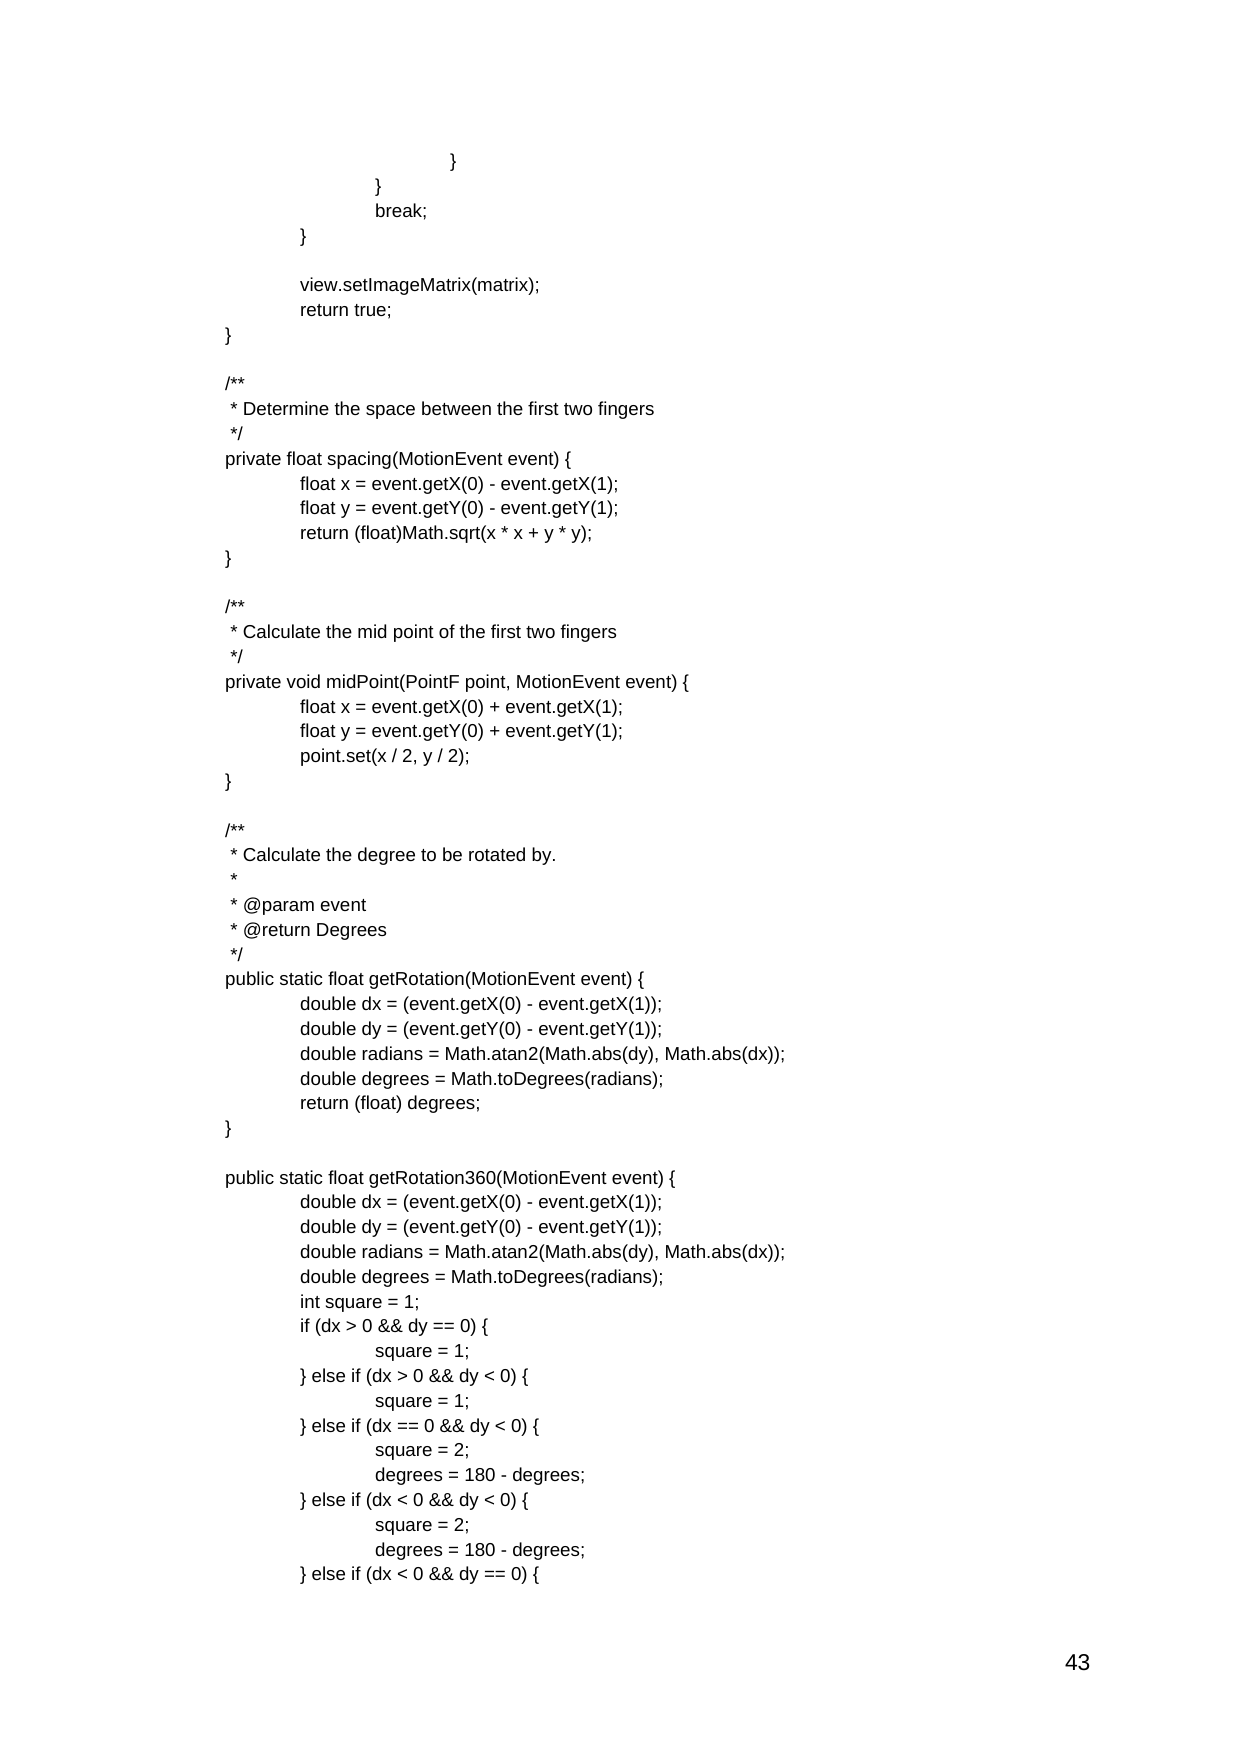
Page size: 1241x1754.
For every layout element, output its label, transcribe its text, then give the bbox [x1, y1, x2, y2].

text } else if (dx == 0 && dy < 0) { [150, 1414, 1090, 1436]
text private float spacing(MotionEvent event) { [150, 447, 1090, 469]
text if (dx > 0 && dy == 0) { [150, 1315, 1090, 1337]
text return (float)Math.sqrt(x * x + y * y); [150, 522, 1090, 543]
text double degrees = Math.toDegrees(radians); [150, 1067, 1090, 1089]
text * @param event [150, 894, 1090, 915]
text break; [150, 199, 1090, 221]
text double dy = (event.getY(0) - event.getY(1)); [150, 1018, 1090, 1039]
text } [150, 323, 1090, 345]
text } [150, 1117, 1090, 1138]
text * Determine the space between the first two fingers [150, 398, 1090, 419]
text float y = event.getY(0) - event.getY(1); [150, 497, 1090, 519]
text degrees = 180 - degrees; [150, 1464, 1090, 1486]
text */ [150, 646, 1090, 667]
text /** [150, 596, 1090, 618]
text double radians = Math.atan2(Math.abs(dy), Math.abs(dx)); [150, 1042, 1090, 1064]
text } [150, 175, 1090, 196]
text private void midPoint(PointF point, MotionEvent event) { [150, 671, 1090, 692]
text double dx = (event.getX(0) - event.getX(1)); [150, 993, 1090, 1014]
text * Calculate the degree to be rotated by. [150, 844, 1090, 866]
text double degrees = Math.toDegrees(radians); [150, 1266, 1090, 1287]
text double dx = (event.getX(0) - event.getX(1)); [150, 1191, 1090, 1213]
text } [150, 150, 1090, 172]
text */ [150, 423, 1090, 444]
text public static float getRotation(MotionEvent event) { [150, 968, 1090, 990]
text public static float getRotation360(MotionEvent event) { [150, 1166, 1090, 1188]
text int square = 1; [150, 1290, 1090, 1312]
text } else if (dx < 0 && dy == 0) { [150, 1563, 1090, 1585]
text /** [150, 373, 1090, 395]
text point.set(x / 2, y / 2); [150, 745, 1090, 767]
text view.setImageMatrix(matrix); [150, 274, 1090, 296]
text float y = event.getY(0) + event.getY(1); [150, 720, 1090, 742]
text return true; [150, 299, 1090, 320]
text * [150, 869, 1090, 891]
text } else if (dx < 0 && dy < 0) { [150, 1489, 1090, 1510]
text return (float) degrees; [150, 1092, 1090, 1114]
text double dy = (event.getY(0) - event.getY(1)); [150, 1216, 1090, 1238]
text double radians = Math.atan2(Math.abs(dy), Math.abs(dx)); [150, 1241, 1090, 1262]
text square = 1; [150, 1340, 1090, 1362]
text float x = event.getX(0) + event.getX(1); [150, 695, 1090, 717]
text square = 2; [150, 1439, 1090, 1461]
text */ [150, 943, 1090, 965]
text square = 1; [150, 1389, 1090, 1411]
text /** [150, 819, 1090, 841]
text } [150, 224, 1090, 246]
text float x = event.getX(0) - event.getX(1); [150, 472, 1090, 494]
text * @return Degrees [150, 918, 1090, 940]
text degrees = 180 - degrees; [150, 1538, 1090, 1560]
text square = 2; [150, 1513, 1090, 1535]
text } [150, 547, 1090, 568]
text } else if (dx > 0 && dy < 0) { [150, 1365, 1090, 1386]
text } [150, 770, 1090, 791]
text * Calculate the mid point of the first two fingers [150, 621, 1090, 643]
